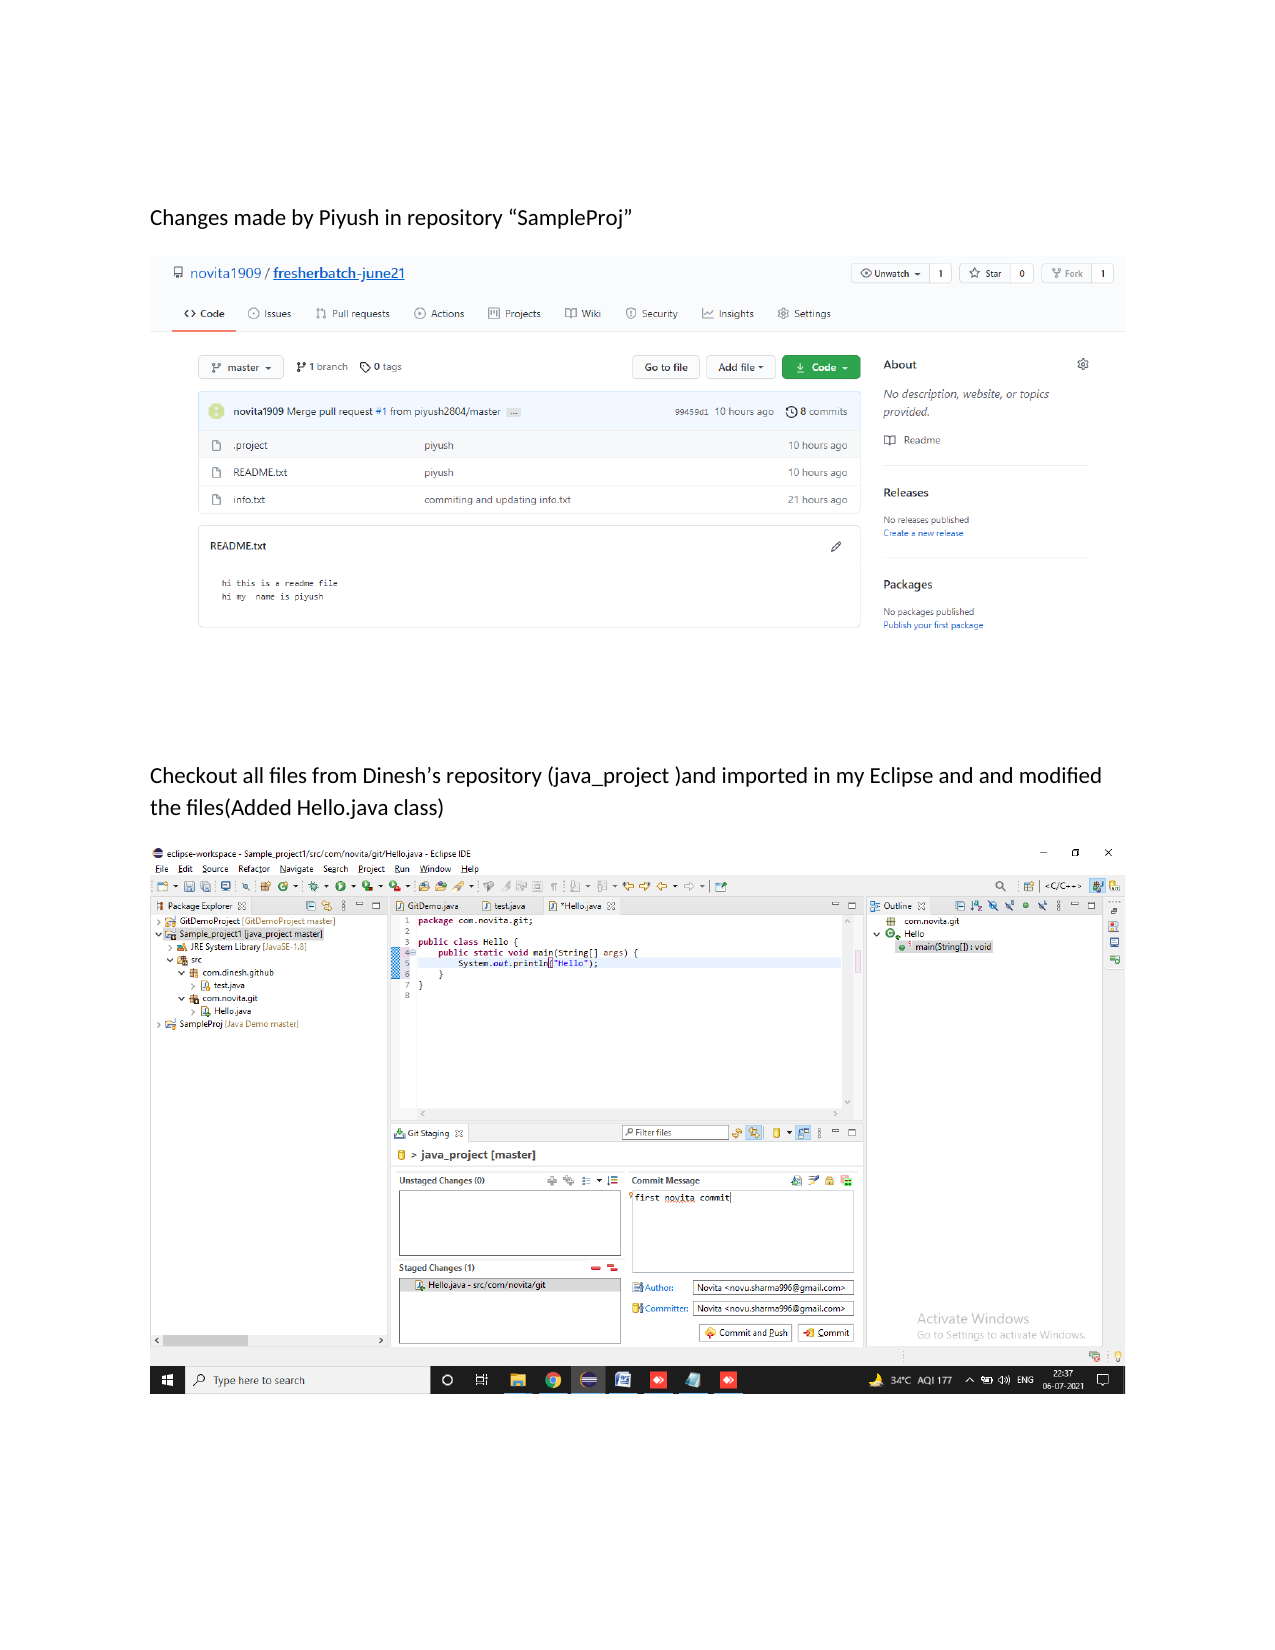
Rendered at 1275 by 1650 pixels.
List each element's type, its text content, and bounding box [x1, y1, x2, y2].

picture [150, 846, 1125, 1394]
text Changes made by Piyush in repository “SampleProj” [150, 203, 1125, 231]
picture [150, 256, 1125, 630]
text Checkout all files from Dinesh’s repository (java_project )and imported in my Eclipse and and modified the files(Added Hello.java class) [150, 761, 1125, 821]
